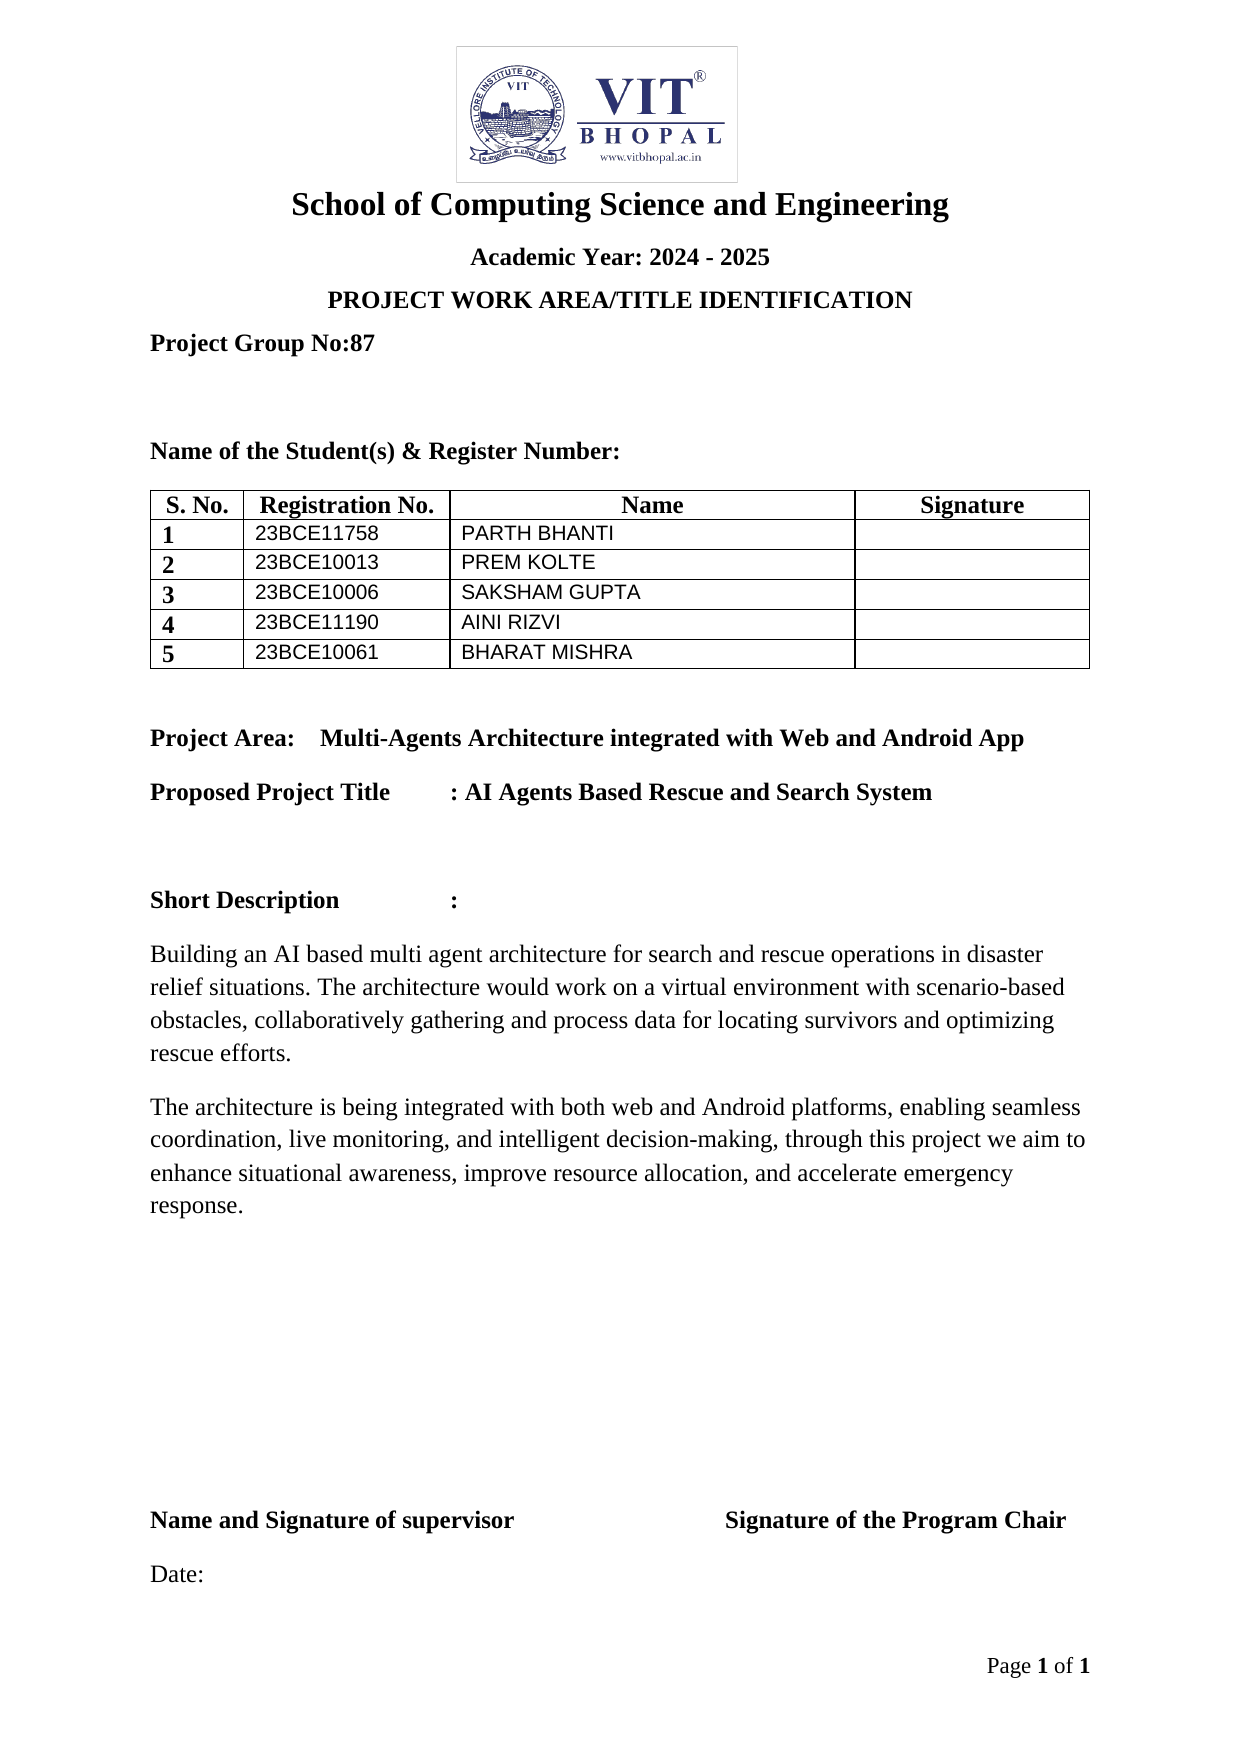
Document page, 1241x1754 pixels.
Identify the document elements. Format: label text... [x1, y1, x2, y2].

table_cell PREM KOLTE [451, 550, 854, 579]
table_cell 2 [151, 550, 243, 579]
table_cell [856, 520, 1089, 549]
table_cell 4 [151, 610, 243, 638]
table_cell 23BCE11190 [244, 610, 449, 638]
table_cell SAKSHAM GUPTA [451, 580, 854, 609]
table_cell PARTH BHANTI [451, 520, 854, 549]
table_cell [856, 640, 1089, 668]
table_cell 23BCE11758 [244, 520, 449, 549]
table_cell 23BCE10013 [244, 550, 449, 579]
table_header Registration No. [244, 491, 449, 519]
table_cell 23BCE10006 [244, 580, 449, 609]
table_cell AINI RIZVI [451, 610, 854, 638]
table_cell 1 [151, 520, 243, 549]
text The architecture is being integrated with both web and Android platforms, enabling seamless coordination, live monitoring, and intelligent decision-making, through this project we aim to enhance situational awareness, improve resource allocation, and accelerate emergency response. [150, 1092, 1090, 1219]
table_header Name [451, 491, 854, 519]
text Academic Year: 2024 - 2025 [150, 242, 1090, 271]
table_cell [856, 580, 1089, 609]
table_cell 5 [151, 640, 243, 668]
text Short Description : [150, 885, 1090, 913]
text Name and Signature of supervisor Signature of the Program Chair [150, 1505, 1090, 1534]
table_header Signature [856, 491, 1089, 519]
table_cell 3 [151, 580, 243, 609]
text Project Group No:87 [150, 328, 1090, 357]
table_cell [856, 550, 1089, 579]
text Proposed Project Title : AI Agents Based Rescue and Search System [150, 777, 1090, 806]
picture [456, 46, 738, 183]
table_cell 23BCE10061 [244, 640, 449, 668]
text School of Computing Science and Engineering [150, 184, 1090, 223]
text PROJECT WORK AREA/TITLE IDENTIFICATION [150, 285, 1090, 314]
table_header S. No. [151, 491, 243, 519]
text Project Area: Multi-Agents Architecture integrated with Web and Android App [150, 723, 1090, 752]
text Date: [150, 1559, 1090, 1588]
text Building an AI based multi agent architecture for search and rescue operations in disaster relief situations. The architecture would work on a virtual environment with scenario-based obstacles, collaboratively gathering and process data for locating survivors and optimizing rescue efforts. [150, 939, 1090, 1066]
table_cell [856, 610, 1089, 638]
table_cell BHARAT MISHRA [451, 640, 854, 668]
text Name of the Student(s) & Register Number: [150, 436, 1090, 464]
